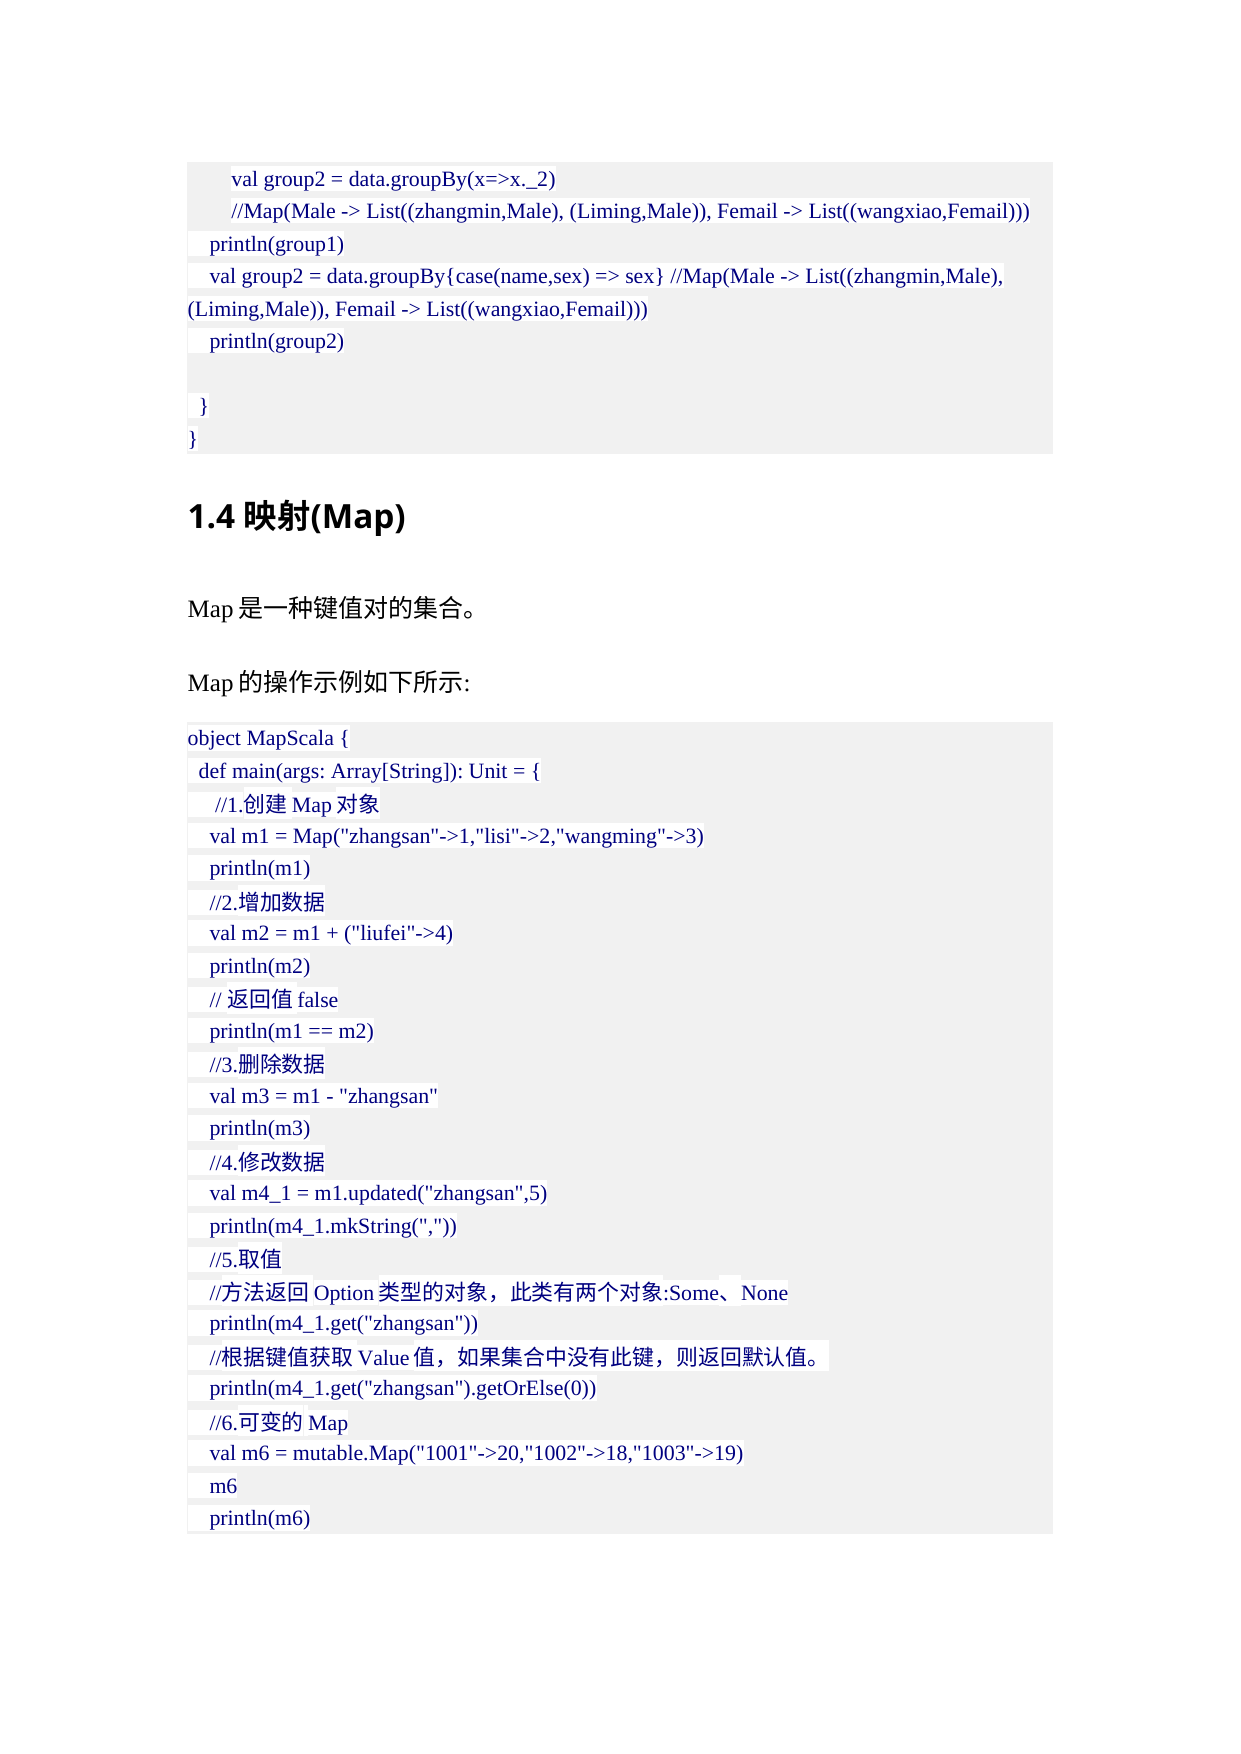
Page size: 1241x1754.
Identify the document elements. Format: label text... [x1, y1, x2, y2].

text println(group2) [187, 324, 1053, 357]
text Map是一种键值对的集合。 [187, 574, 1053, 639]
text } [187, 389, 1053, 422]
text } [187, 422, 1053, 454]
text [187, 722, 1053, 1534]
subtitle 1.4 映射(Map) [187, 482, 1053, 547]
text val group2 = data.groupBy{case(name,sex) => sex} //Map(Male -> List((zhangmin,Male), (Liming,Male)), Femail -> List((wangxiao,Femail))) [187, 259, 1053, 324]
text println(group1) [187, 227, 1053, 259]
text Map的操作示例如下所示: [187, 648, 1053, 713]
text val group2 = data.groupBy(x=>x._2) [187, 162, 1053, 194]
text //Map(Male -> List((zhangmin,Male), (Liming,Male)), Femail -> List((wangxiao,Femail))) [187, 194, 1053, 227]
